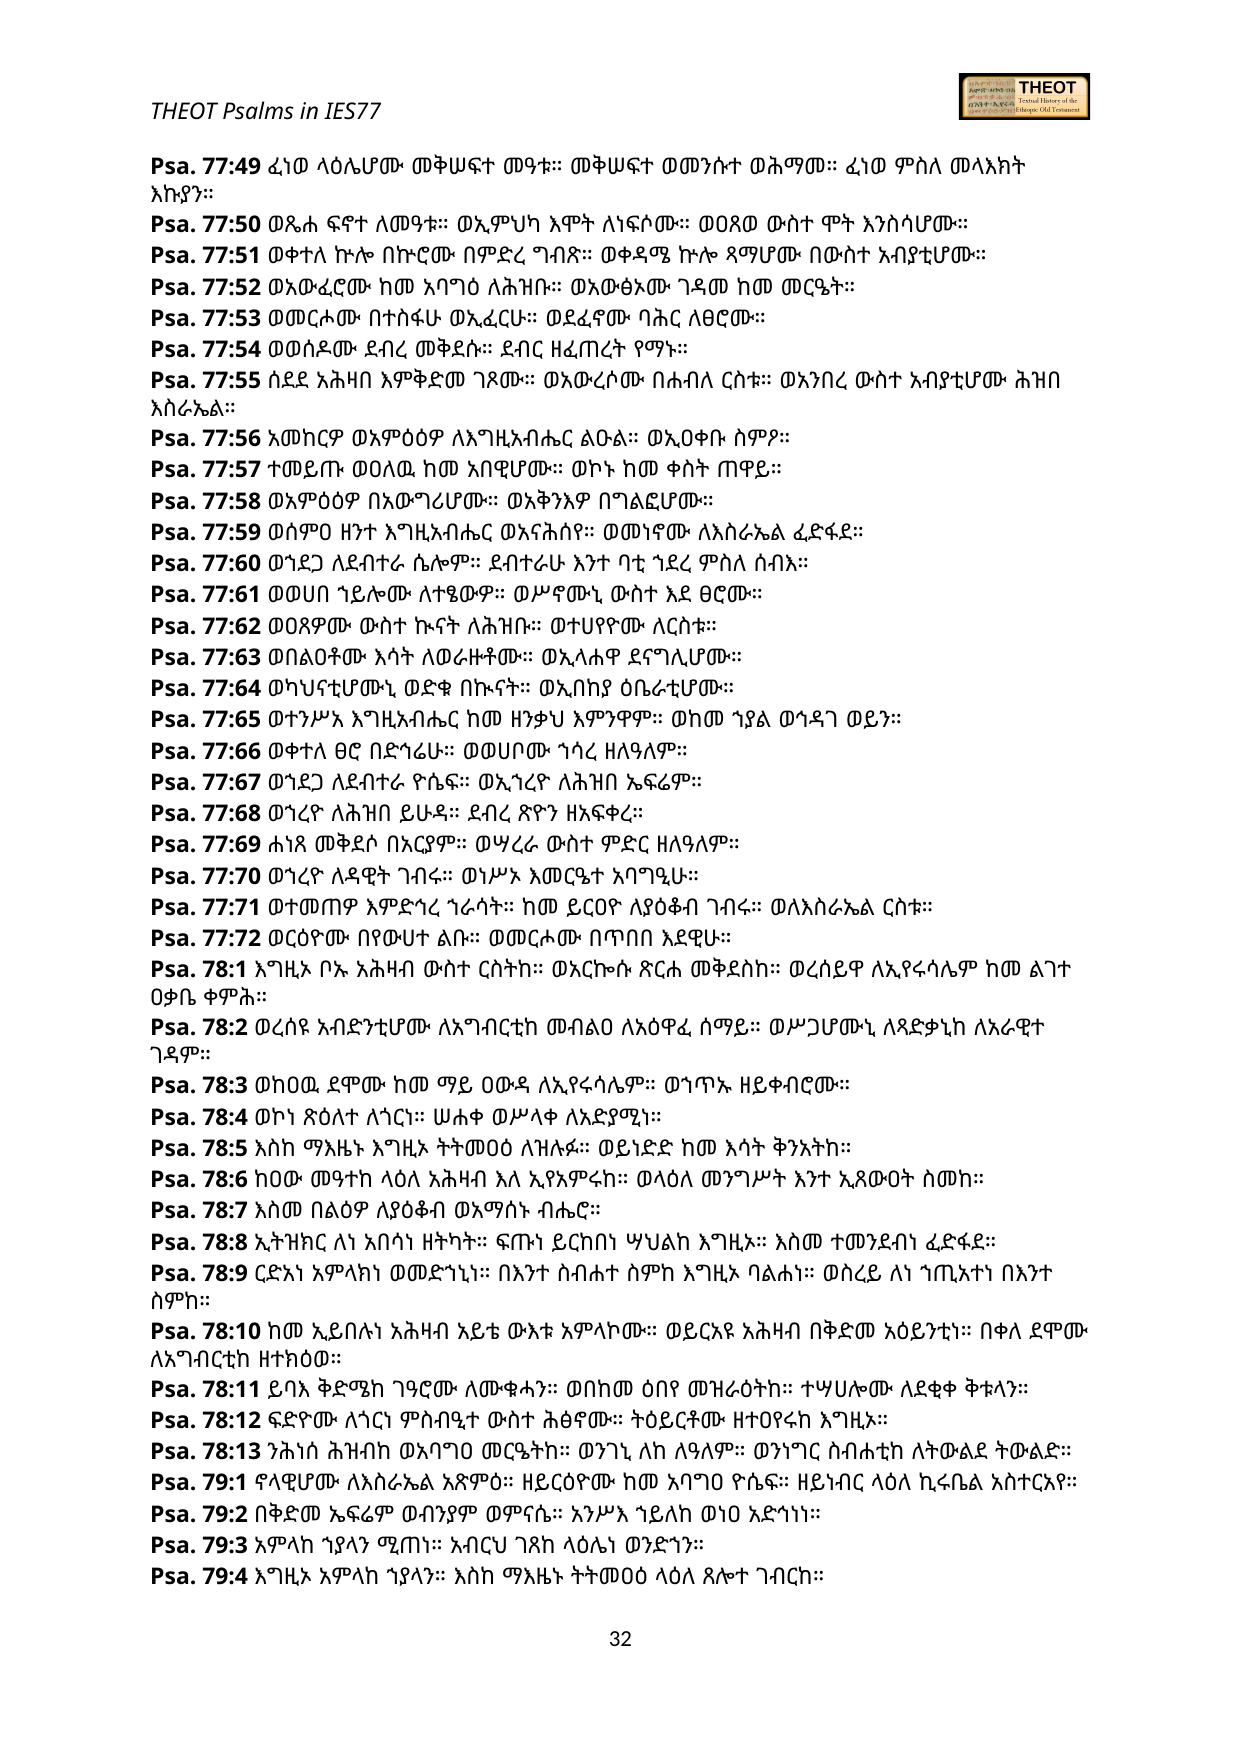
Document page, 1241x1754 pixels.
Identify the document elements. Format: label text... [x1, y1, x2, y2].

text Psa. 77:68 ወኀረዮ ለሕዝበ ይሁዳ። ደብረ ጽዮን ዘአፍቀረ። [150, 797, 1090, 828]
text Psa. 79:3 አምላከ ኀያላን ሚጠነ። አብርህ ገጸከ ላዕሌነ ወንድኀን። [150, 1529, 1090, 1560]
picture [958, 73, 1091, 120]
text Psa. 77:64 ወካህናቲሆሙኒ ወድቁ በኲናት። ወኢበከያ ዕቤራቲሆሙ። [150, 672, 1090, 703]
text Psa. 78:2 ወረሰዩ አብድንቲሆሙ ለአግብርቲከ መብልዐ ለአዕዋፈ ሰማይ። ወሥጋሆሙኒ ለጻድቃኒከ ለአራዊተ ገዳም። [150, 1011, 1090, 1069]
text Psa. 77:54 ወወሰዶሙ ደብረ መቅደሱ። ደብር ዘፈጠረት የማኑ። [150, 333, 1090, 364]
text Psa. 78:10 ከመ ኢይበሉነ አሕዛብ አይቴ ውእቱ አምላኮሙ። ወይርአዩ አሕዛብ በቅድመ አዕይንቲነ። በቀለ ደሞሙ ለአግብርቲከ ዘተክዕወ። [150, 1314, 1090, 1372]
text Psa. 77:62 ወዐጸዎሙ ውስተ ኲናት ለሕዝቡ። ወተሀየዮሙ ለርስቱ። [150, 609, 1090, 641]
text Psa. 77:52 ወአውፈሮሙ ከመ አባግዕ ለሕዝቡ። ወአውፅኦሙ ገዳመ ከመ መርዔት። [150, 270, 1090, 302]
text Psa. 78:6 ከዐው መዓተከ ላዕለ አሕዛብ እለ ኢየአምሩከ። ወላዕለ መንግሥት እንተ ኢጸውዐት ስመከ። [150, 1163, 1090, 1194]
text Psa. 78:12 ፍድዮሙ ለጎርነ ምስብዒተ ውስተ ሕፅኖሙ። ትዕይርቶሙ ዘተዐየሩከ እግዚኦ። [150, 1404, 1090, 1435]
text Psa. 77:59 ወሰምዐ ዘንተ እግዚአብሔር ወአናሕሰየ። ወመነኖሙ ለእስራኤል ፈድፋደ። [150, 516, 1090, 547]
text Psa. 78:1 እግዚኦ ቦኡ አሕዛብ ውስተ ርስትከ። ወአርኰሱ ጽርሐ መቅደስከ። ወረሰይዋ ለኢየሩሳሌም ከመ ልገተ ዐቃቤ ቀምሕ። [150, 953, 1090, 1011]
text Psa. 77:51 ወቀተለ ኵሎ በኵሮሙ በምድረ ግብጽ። ወቀዳሜ ኵሎ ጻማሆሙ በውስተ አብያቲሆሙ። [150, 239, 1090, 270]
text Psa. 77:66 ወቀተለ ፀሮ በድኅሬሁ። ወወሀቦሙ ኀሳረ ዘለዓለም። [150, 734, 1090, 766]
text Psa. 77:50 ወጼሐ ፍኖተ ለመዓቱ። ወኢምህካ እሞት ለነፍሶሙ። ወዐጸወ ውስተ ሞት እንስሳሆሙ። [150, 208, 1090, 239]
text Psa. 77:72 ወርዕዮሙ በየውሀተ ልቡ። ወመርሖሙ በጥበበ እደዊሁ። [150, 922, 1090, 953]
text Psa. 79:1 ኖላዊሆሙ ለእስራኤል አጽምዕ። ዘይርዕዮሙ ከመ አባግዐ ዮሴፍ። ዘይነብር ላዕለ ኪሩቤል አስተርአየ። [150, 1466, 1090, 1497]
text Psa. 77:65 ወተንሥአ እግዚአብሔር ከመ ዘንቃህ እምንዋም። ወከመ ኀያል ወኅዳገ ወይን። [150, 703, 1090, 734]
text Psa. 77:71 ወተመጠዎ እምድኅረ ኀራሳት። ከመ ይርዐዮ ለያዕቆብ ገብሩ። ወለእስራኤል ርስቱ። [150, 891, 1090, 922]
text Psa. 77:69 ሐነጸ መቅደሶ በአርያም። ወሣረራ ውስተ ምድር ዘለዓለም። [150, 828, 1090, 859]
text Psa. 78:4 ወኮነ ጽዕለተ ለጎርነ። ሠሐቀ ወሥላቀ ለአድያሚነ። [150, 1100, 1090, 1132]
text Psa. 78:7 እስመ በልዕዎ ለያዕቆብ ወአማሰኑ ብሔሮ። [150, 1194, 1090, 1225]
text Psa. 77:58 ወአምዕዕዎ በአውግሪሆሙ። ወአቅንእዎ በግልፎሆሙ። [150, 484, 1090, 516]
text Psa. 78:9 ርድአነ አምላክነ ወመድኀኒነ። በእንተ ስብሐተ ስምከ እግዚኦ ባልሐነ። ወስረይ ለነ ኀጢአተነ በእንተ ስምከ። [150, 1257, 1090, 1314]
text Psa. 77:67 ወኀደጋ ለደብተራ ዮሴፍ። ወኢኀረዮ ለሕዝበ ኤፍሬም። [150, 766, 1090, 797]
text Psa. 78:3 ወከዐዉ ደሞሙ ከመ ማይ ዐውዳ ለኢየሩሳሌም። ወኀጥኡ ዘይቀብሮሙ። [150, 1069, 1090, 1100]
text Psa. 79:2 በቅድመ ኤፍሬም ወብንያም ወምናሴ። አንሥእ ኀይለከ ወነዐ አድኅነነ። [150, 1497, 1090, 1529]
text Psa. 77:70 ወኀረዮ ለዳዊት ገብሩ። ወነሥኦ እመርዔተ አባግዒሁ። [150, 859, 1090, 891]
text Psa. 78:8 ኢትዝክር ለነ አበሳነ ዘትካት። ፍጡነ ይርከበነ ሣህልከ እግዚኦ። እስመ ተመንደብነ ፈድፋደ። [150, 1225, 1090, 1257]
text Psa. 78:5 እስከ ማእዜኑ እግዚኦ ትትመዐዕ ለዝሉፉ። ወይነድድ ከመ እሳት ቅንአትከ። [150, 1132, 1090, 1163]
text Psa. 77:56 አመከርዎ ወአምዕዕዎ ለእግዚአብሔር ልዑል። ወኢዐቀቡ ስምዖ። [150, 422, 1090, 453]
text Psa. 77:53 ወመርሖሙ በተስፋሁ ወኢፈርሁ። ወደፈኖሙ ባሕር ለፀሮሙ። [150, 302, 1090, 333]
text Psa. 77:61 ወወሀበ ኀይሎሙ ለተፄውዎ። ወሥኖሙኒ ውስተ እደ ፀሮሙ። [150, 578, 1090, 609]
text Psa. 78:11 ይባእ ቅድሜከ ገዓሮሙ ለሙቁሓን። ወበከመ ዕበየ መዝራዕትከ። ተሣሀሎሙ ለደቂቀ ቅቱላን። [150, 1372, 1090, 1404]
text Psa. 77:55 ሰደደ አሕዛበ እምቅድመ ገጾሙ። ወአውረሶሙ በሐብለ ርስቱ። ወአንበረ ውስተ አብያቲሆሙ ሕዝበ እስራኤል። [150, 364, 1090, 422]
text Psa. 79:4 እግዚኦ አምላከ ኀያላን። እስከ ማእዜኑ ትትመዐዕ ላዕለ ጸሎተ ገብርከ። [150, 1560, 1090, 1591]
text Psa. 77:63 ወበልዐቶሙ እሳት ለወራዙቶሙ። ወኢላሐዋ ደናግሊሆሙ። [150, 641, 1090, 672]
text Psa. 77:60 ወኀደጋ ለደብተራ ሴሎም። ደብተራሁ እንተ ባቲ ኀደረ ምስለ ሰብእ። [150, 547, 1090, 578]
text Psa. 77:57 ተመይጡ ወዐለዉ ከመ አበዊሆሙ። ወኮኑ ከመ ቀስት ጠዋይ። [150, 453, 1090, 484]
text Psa. 77:49 ፈነወ ላዕሌሆሙ መቅሠፍተ መዓቱ። መቅሠፍተ ወመንሱተ ወሕማመ። ፈነወ ምስለ መላእክት እኩያን። [150, 150, 1090, 208]
text Psa. 78:13 ንሕነሰ ሕዝብከ ወአባግዐ መርዔትከ። ወንገኒ ለከ ለዓለም። ወንነግር ስብሐቲከ ለትውልደ ትውልድ። [150, 1435, 1090, 1466]
